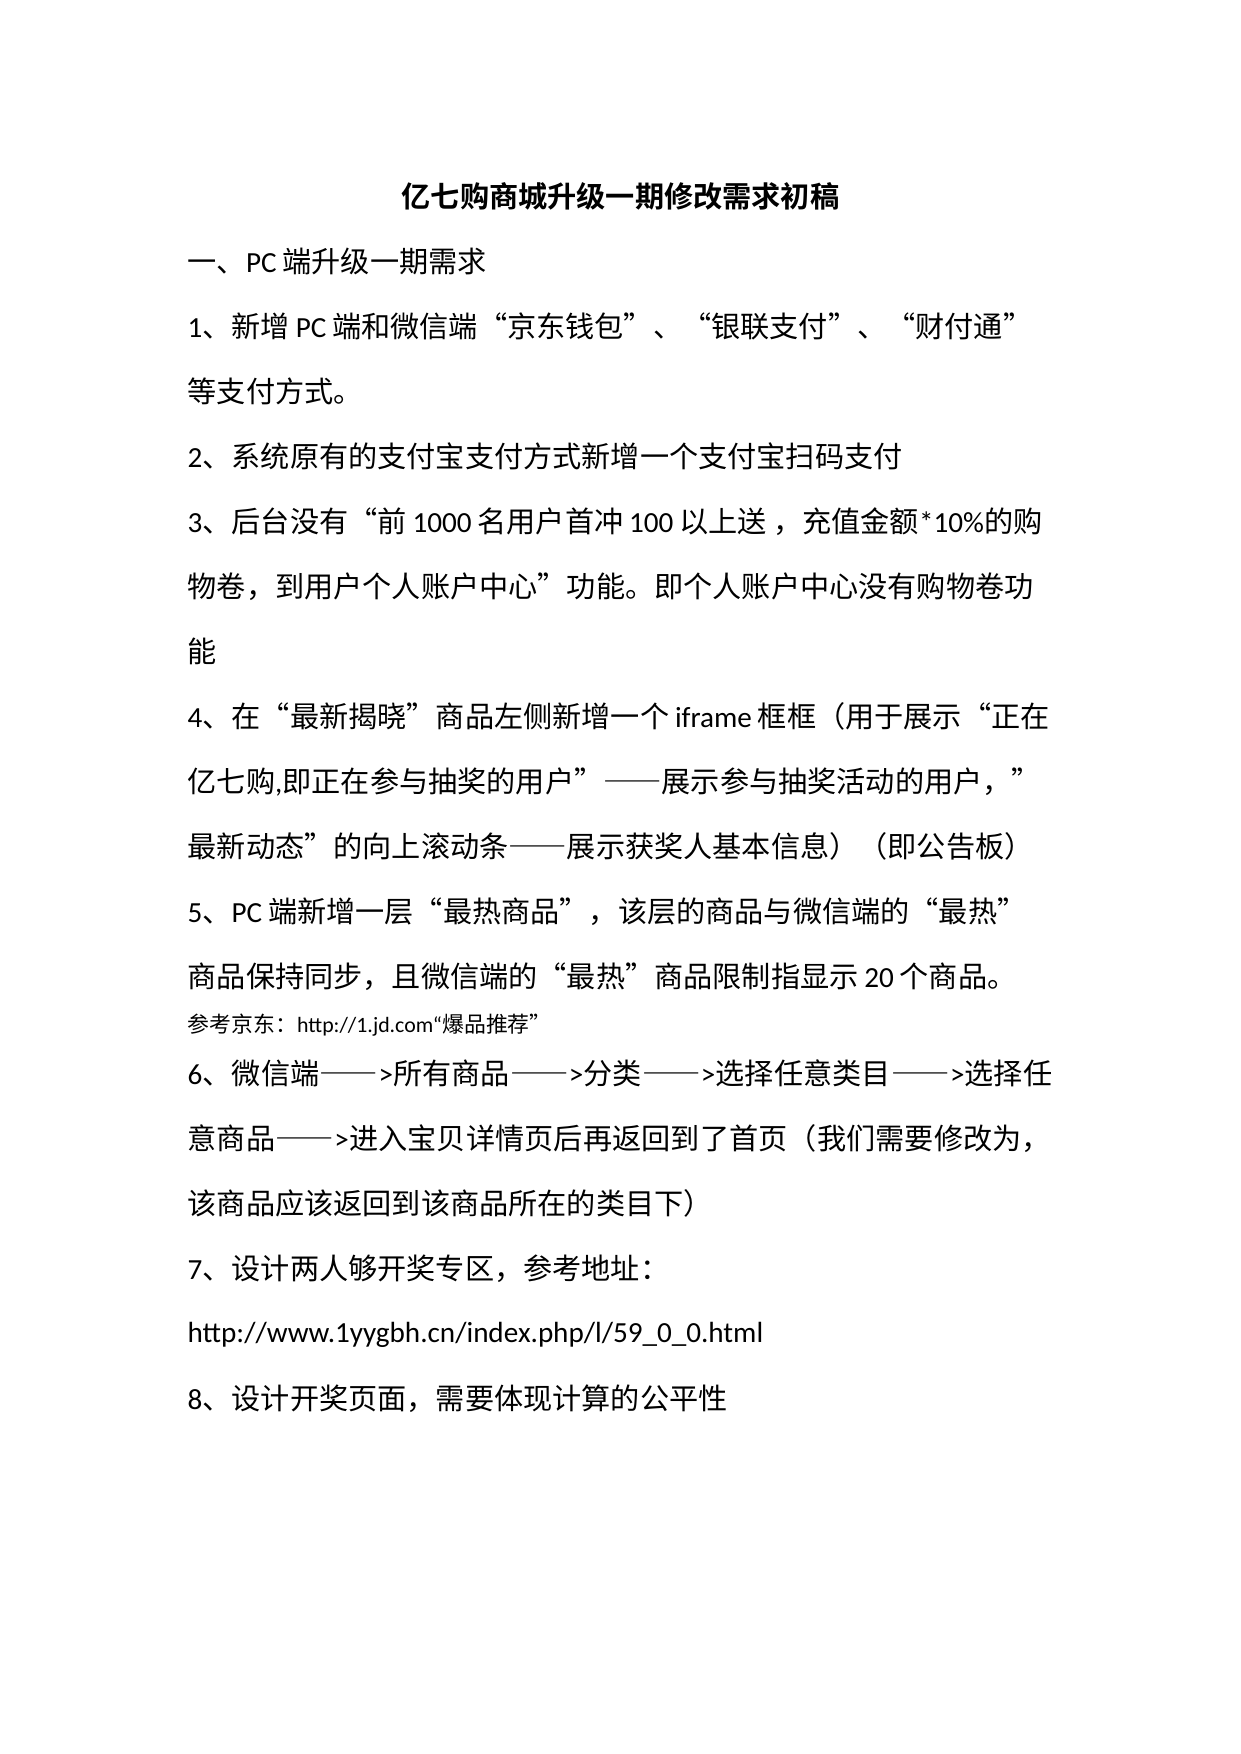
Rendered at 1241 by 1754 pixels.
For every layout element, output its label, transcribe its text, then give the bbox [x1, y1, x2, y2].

text 亿七购商城升级一期修改需求初稿 [187, 162, 1053, 227]
list http://www.1yygbh.cn/index.php/l/59_0_0.html [187, 1299, 1053, 1364]
list 系统原有的支付宝支付方式新增一个支付宝扫码支付 [187, 422, 1053, 487]
list 在“最新揭晓”商品左侧新增一个iframe框框（用于展示“正在亿七购,即正在参与抽奖的用户”——展示参与抽奖活动的用户，”最新动态”的向上滚动条——展示获奖人基本信息）（即公告板） [187, 682, 1053, 877]
list 新增PC端和微信端“京东钱包”、“银联支付”、“财付通”等支付方式。 [187, 292, 1053, 422]
list 7、设计两人够开奖专区，参考地址： [187, 1234, 1053, 1299]
list 8、设计开奖页面，需要体现计算的公平性 [187, 1364, 1053, 1429]
list 参考京东：http://1.jd.com“爆品推荐” [187, 1007, 1053, 1039]
list PC端升级一期需求 [187, 227, 1053, 292]
list PC端新增一层“最热商品”，该层的商品与微信端的“最热”商品保持同步，且微信端的“最热”商品限制指显示20个商品。 [187, 877, 1053, 1007]
list 后台没有“前1000名用户首冲100以上送 ，充值金额*10%的购物卷，到用户个人账户中心”功能。即个人账户中心没有购物卷功能 [187, 487, 1053, 682]
list 6、微信端——>所有商品——>分类——>选择任意类目——>选择任意商品——>进入宝贝详情页后再返回到了首页（我们需要修改为，该商品应该返回到该商品所在的类目下） [187, 1039, 1053, 1234]
